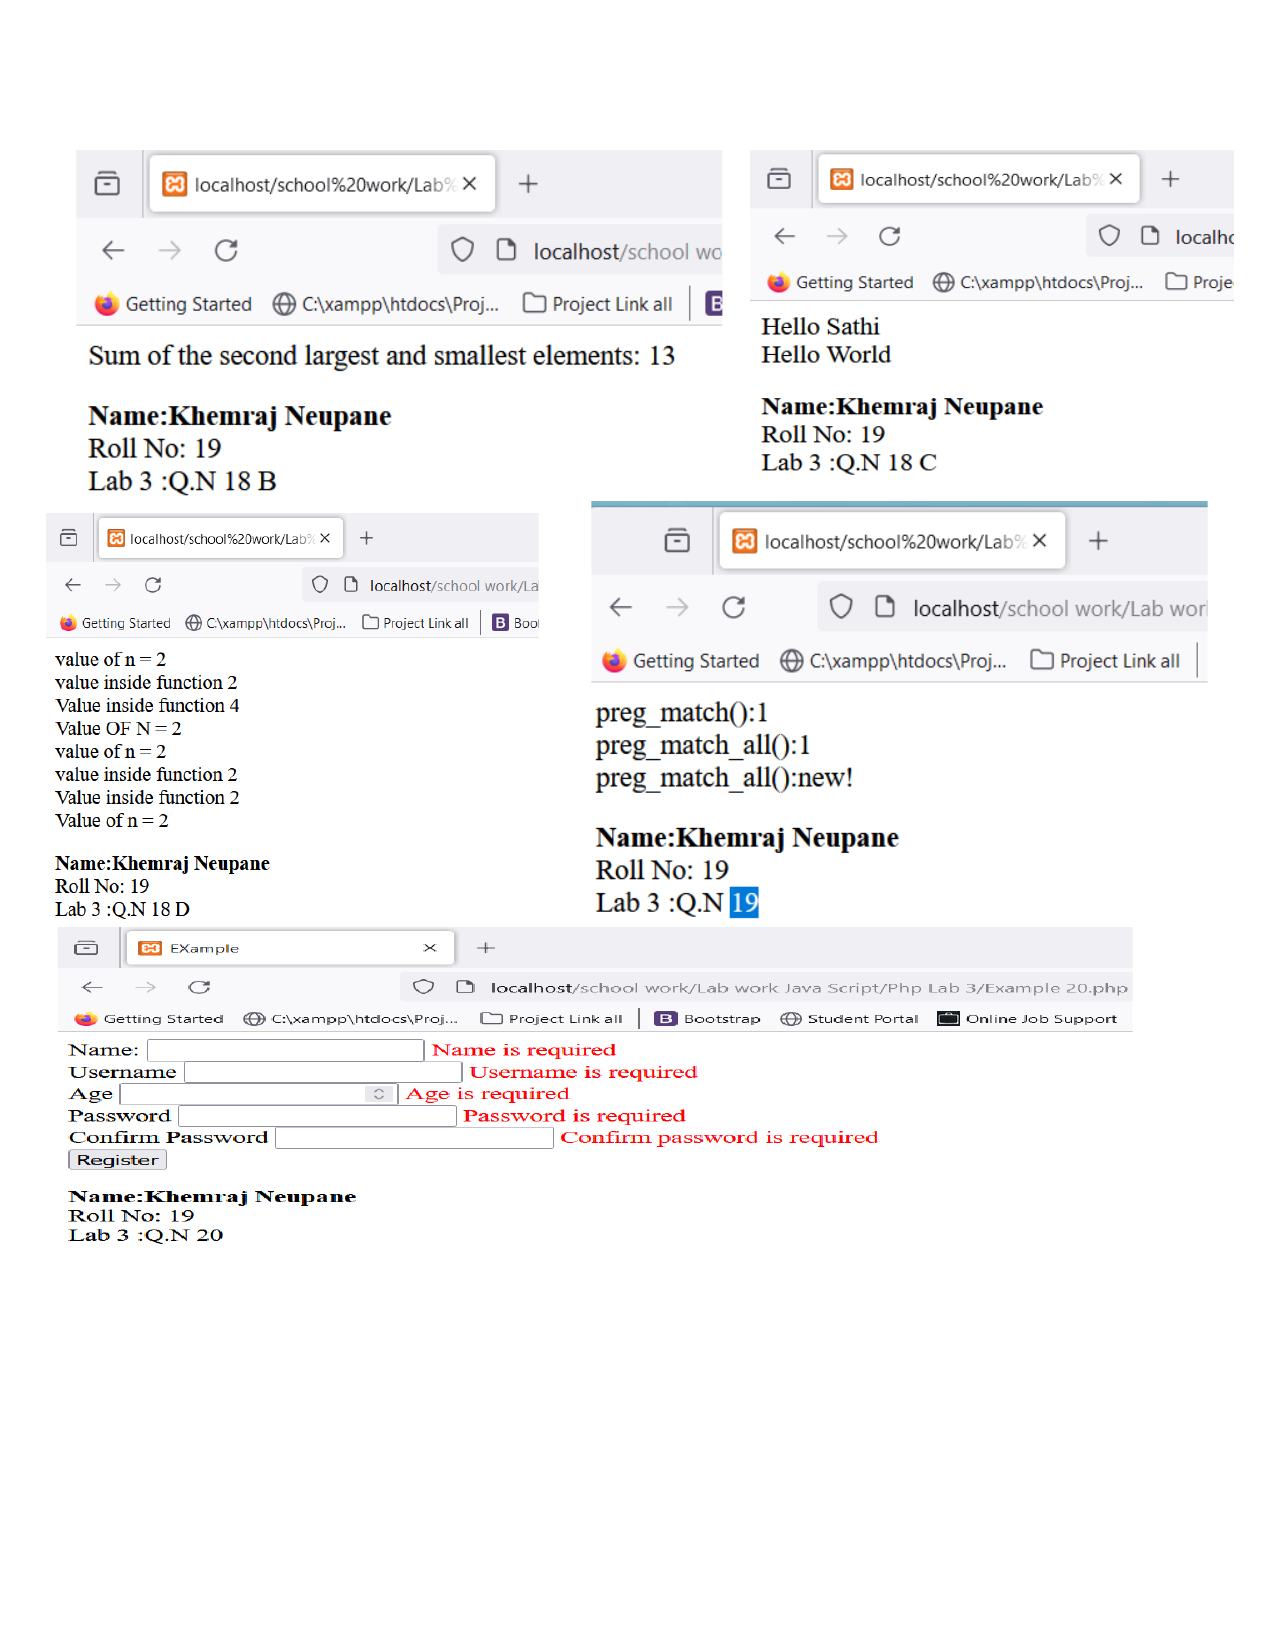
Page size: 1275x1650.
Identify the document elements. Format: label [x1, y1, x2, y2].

picture [46, 150, 1234, 1250]
